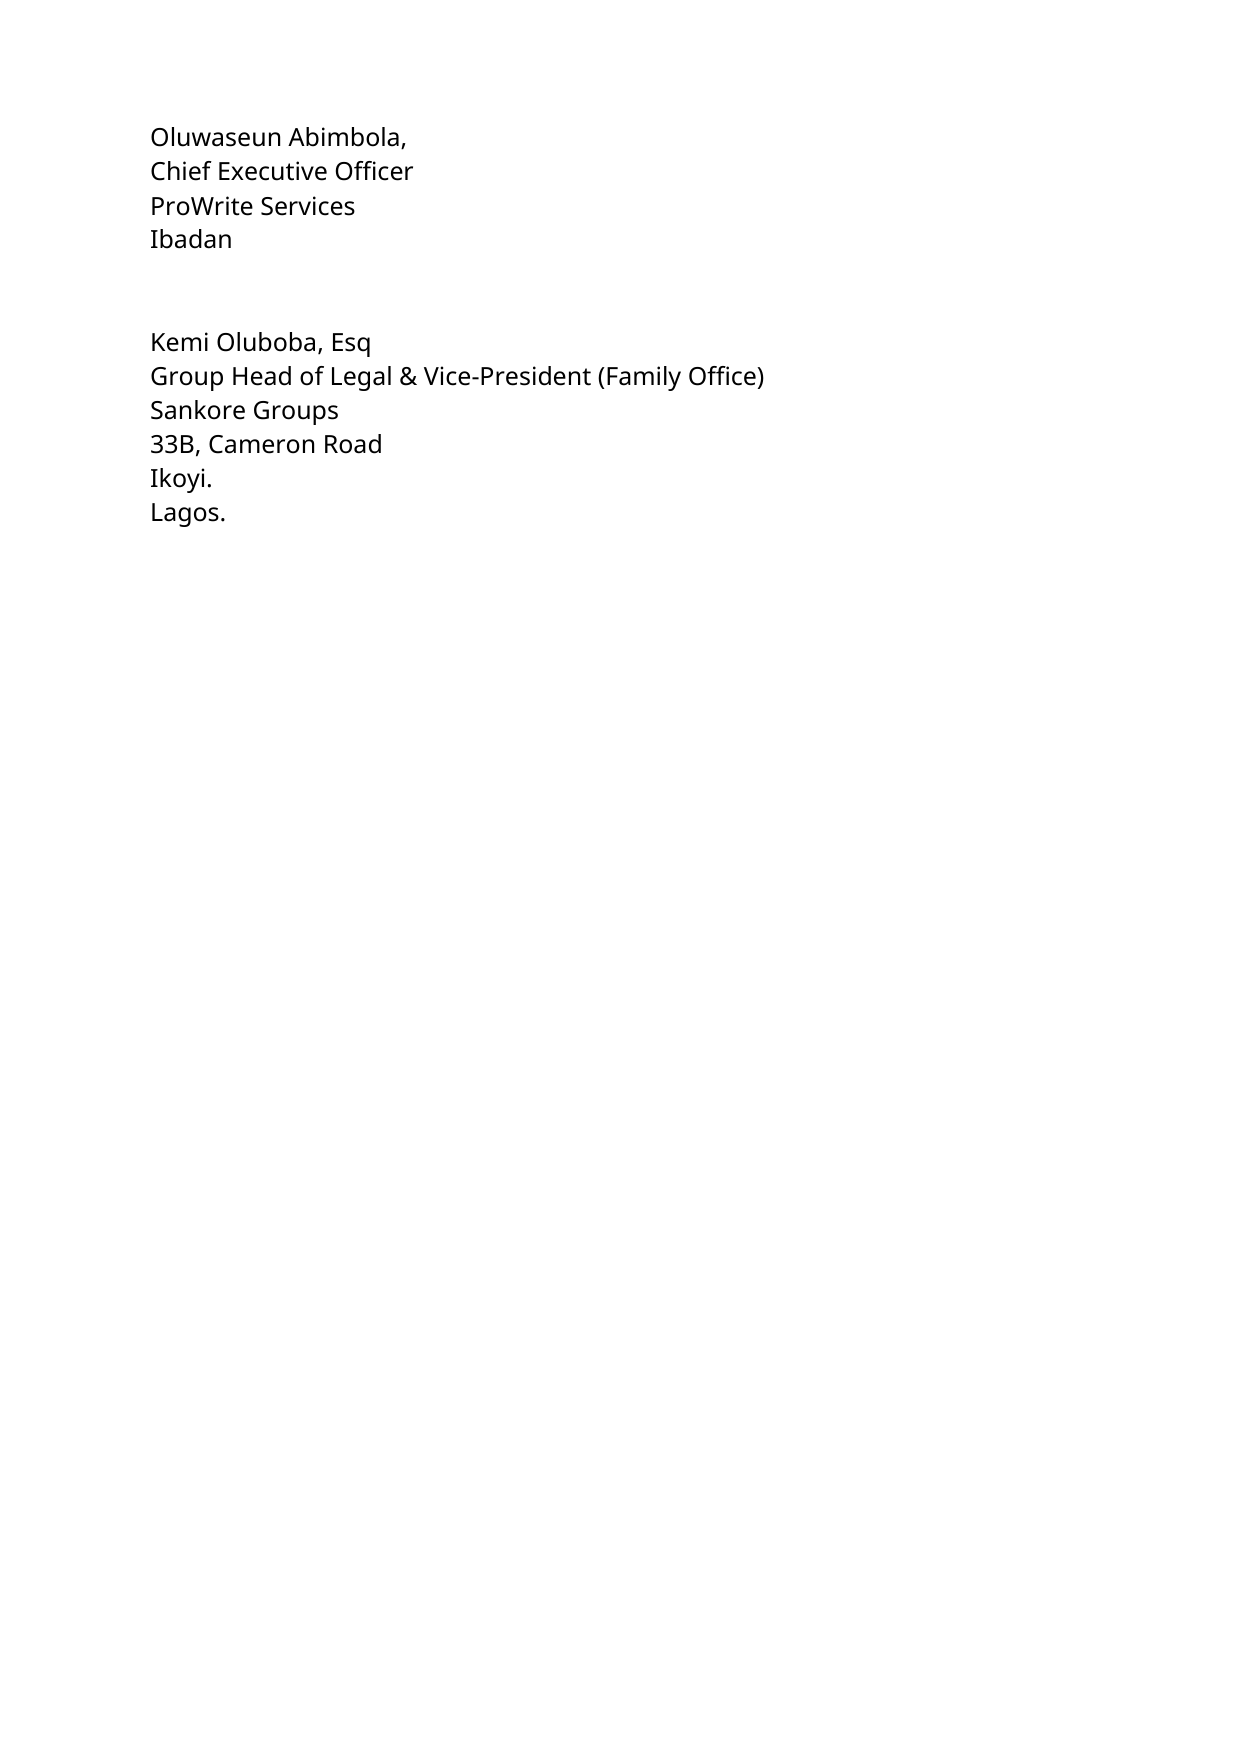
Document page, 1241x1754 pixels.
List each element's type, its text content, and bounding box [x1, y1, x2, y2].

text Ibadan [150, 222, 1090, 256]
text 33B, Cameron Road [150, 427, 1090, 461]
text Group Head of Legal & Vice-President (Family Office) [150, 358, 1090, 392]
text Oluwaseun Abimbola, [150, 120, 1090, 154]
text Sankore Groups [150, 392, 1090, 427]
text Lagos. [150, 495, 1090, 529]
text Ikoyi. [150, 461, 1090, 495]
text Kemi Oluboba, Esq [150, 324, 1090, 358]
text Chief Executive Officer [150, 154, 1090, 188]
text ProWrite Services [150, 188, 1090, 222]
